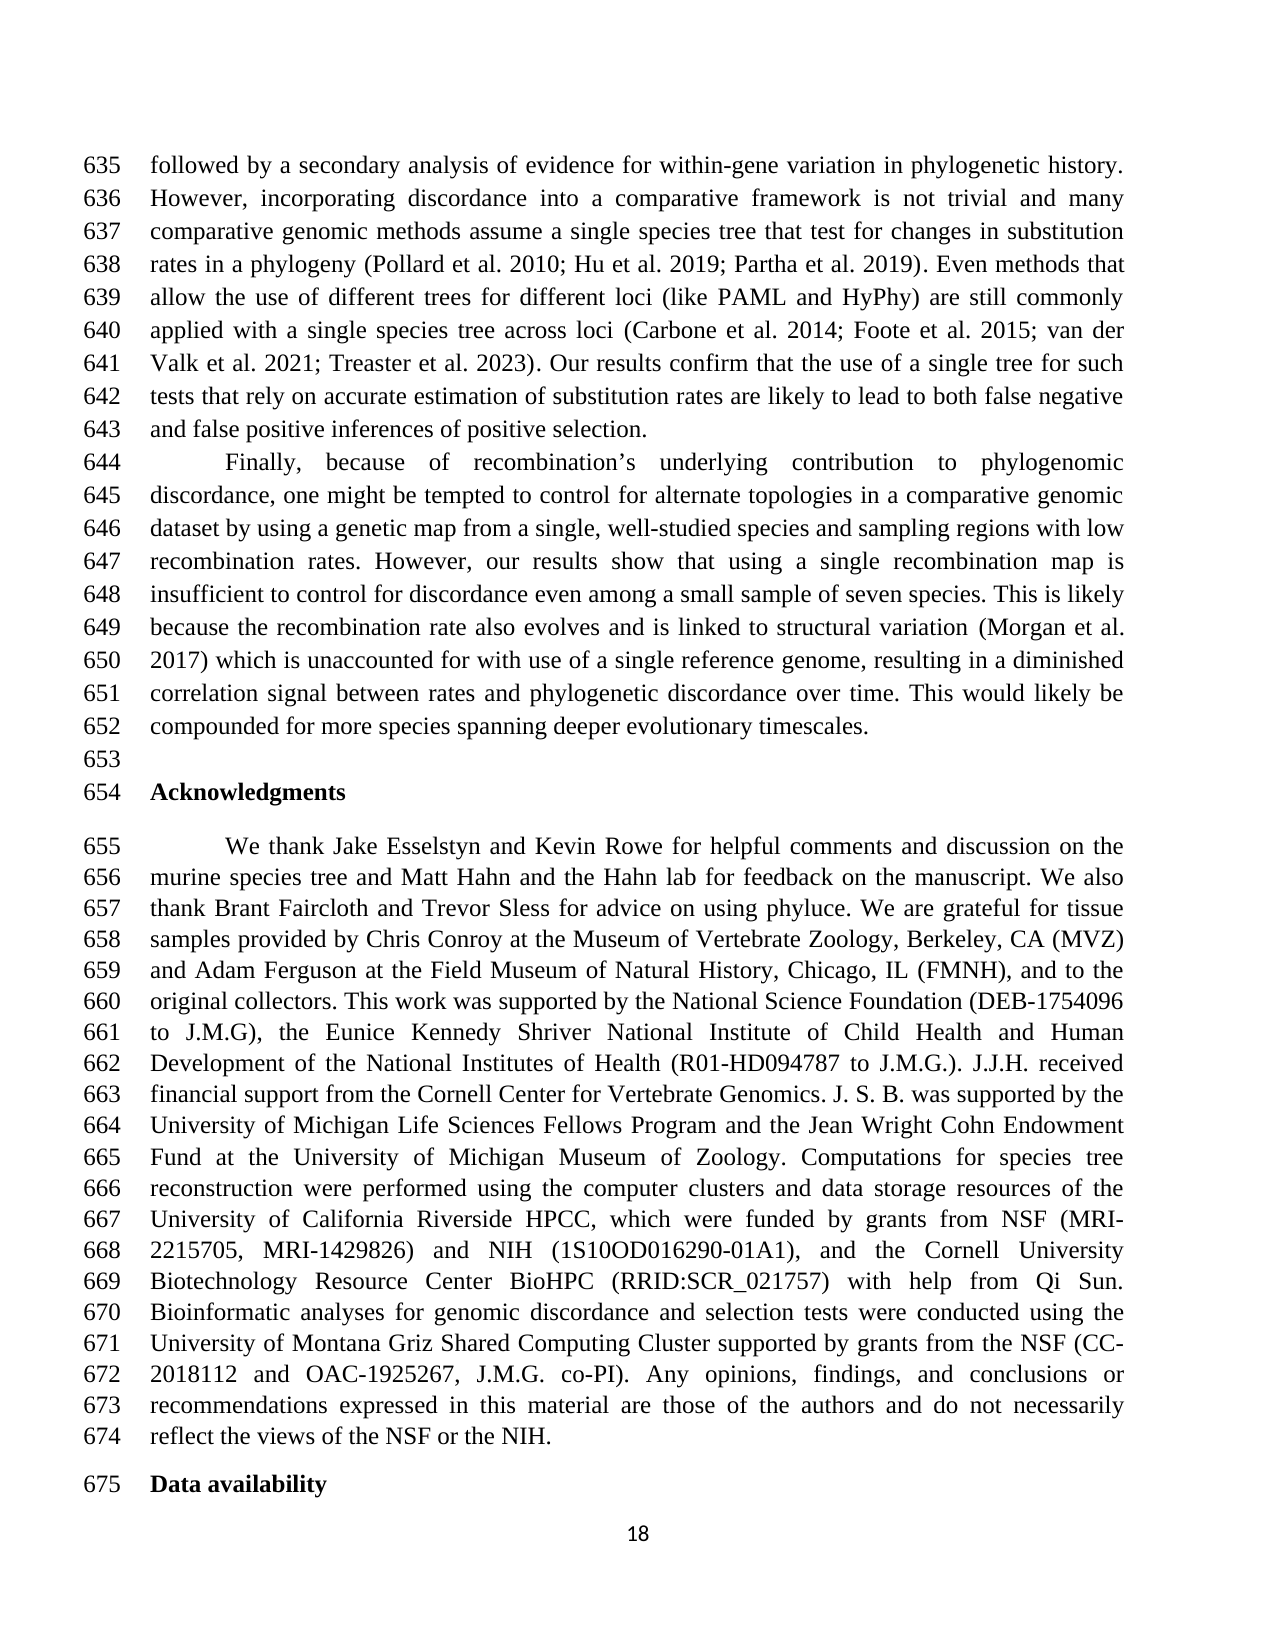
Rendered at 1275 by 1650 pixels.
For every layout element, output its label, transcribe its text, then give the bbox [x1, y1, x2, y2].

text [150, 150, 1125, 443]
text We thank Jake Esselstyn and Kevin Rowe for helpful comments and discussion on the murine species tree and Matt Hahn and the Hahn lab for feedback on the manuscript. We also thank Brant Faircloth and Trevor Sless for advice on using phyluce. We are grateful for tissue samples provided by Chris Conroy at the Museum of Vertebrate Zoology, Berkeley, CA (MVZ) and Adam Ferguson at the Field Museum of Natural History, Chicago, IL (FMNH), and to the original collectors. This work was supported by the National Science Foundation (DEB-1754096 to J.M.G), the Eunice Kennedy Shriver National Institute of Child Health and Human Development of the National Institutes of Health (R01-HD094787 to J.M.G.). J.J.H. received financial support from the Cornell Center for Vertebrate Genomics. J. S. B. was supported by the University of Michigan Life Sciences Fellows Program and the Jean Wright Cohn Endowment Fund at the University of Michigan Museum of Zoology. Computations for species tree reconstruction were performed using the computer clusters and data storage resources of the University of California Riverside HPCC, which were funded by grants from NSF (MRI-2215705, MRI-1429826) and NIH (1S10OD016290-01A1), and the Cornell University Biotechnology Resource Center BioHPC (RRID:SCR_021757) with help from Qi Sun. Bioinformatic analyses for genomic discordance and selection tests were conducted using the University of Montana Griz Shared Computing Cluster supported by grants from the NSF (CC-2018112 and OAC-1925267, J.M.G. co-PI). Any opinions, findings, and conclusions or recommendations expressed in this material are those of the authors and do not necessarily reflect the views of the NSF or the NIH. [150, 831, 1125, 1450]
subtitle Acknowledgments [150, 777, 1125, 806]
subtitle Data availability [150, 1469, 1125, 1497]
text Finally, because of recombination’s underlying contribution to phylogenomic discordance, one might be tempted to control for alternate topologies in a comparative genomic dataset by using a genetic map from a single, well-studied species and sampling regions with low recombination rates. However, our results show that using a single recombination map is insufficient to control for discordance even among a small sample of seven species. This is likely because the recombination rate also evolves and is linked to structural variation (Morgan et al. 2017) which is unaccounted for with use of a single reference genome, resulting in a diminished correlation signal between rates and phylogenetic discordance over time. This would likely be compounded for more species spanning deeper evolutionary timescales. [150, 447, 1125, 740]
